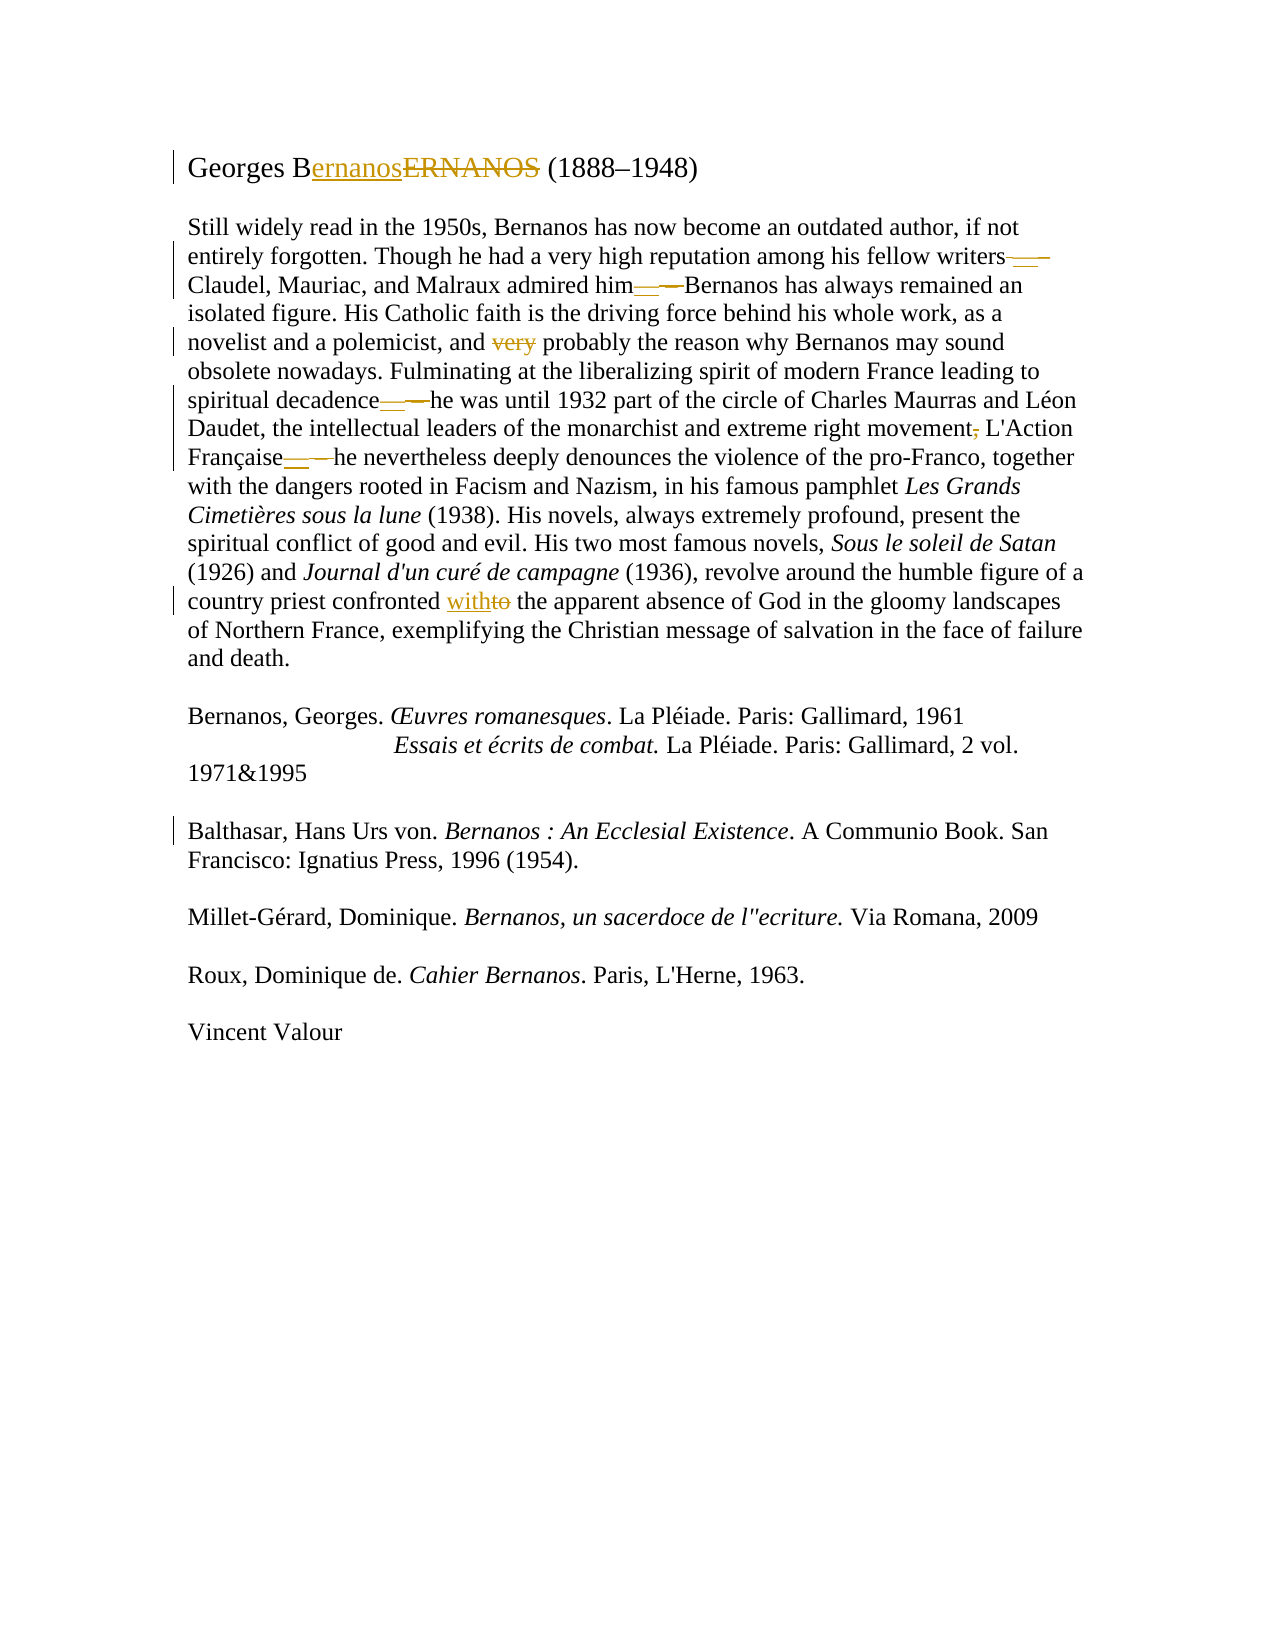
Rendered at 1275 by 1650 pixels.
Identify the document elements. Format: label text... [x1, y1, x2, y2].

text Balthasar, Hans Urs von. Bernanos : An Ecclesial Existence. A Communio Book. San Francisco: Ignatius Press, 1996 (1954). [187, 816, 1087, 873]
text Roux, Dominique de. Cahier Bernanos. Paris, L'Herne, 1963. [187, 960, 1087, 988]
text Millet-Gérard, Dominique. Bernanos, un sacerdoce de l''ecriture. Via Romana, 2009 [187, 902, 1087, 931]
text Still widely read in the 1950s, Bernanos has now become an outdated author, if not entirely forgotten. Though he had a very high reputation among his fellow writersClaudel, Mauriac, and Malraux admired himBernanos has always remained an isolated figure. His Catholic faith is the driving force behind his whole work, as a novelist and a polemicist, and probably the reason why Bernanos may sound obsolete nowadays. Fulminating at the liberalizing spirit of modern France leading to spiritual decadencehe was until 1932 part of the circle of Charles Maurras and Léon Daudet, the intellectual leaders of the monarchist and extreme right movement L'Action Françaisehe nevertheless deeply denounces the violence of the pro-Franco, together with the dangers rooted in Facism and Nazism, in his famous pamphlet Les Grands Cimetières sous la lune (1938). His novels, always extremely profound, present the spiritual conflict of good and evil. His two most famous novels, Sous le soleil de Satan (1926) and Journal d'un curé de campagne (1936), revolve around the humble figure of a country priest confronted the apparent absence of God in the gloomy landscapes of Northern France, exemplifying the Christian message of salvation in the face of failure and death. [187, 212, 1087, 672]
text Essais et écrits de combat. La Pléiade. Paris: Gallimard, 2 vol. 1971&1995 [187, 730, 1087, 787]
text Bernanos, Georges. Œuvres romanesques. La Pléiade. Paris: Gallimard, 1961 [187, 701, 1087, 730]
text Georges B (1888–1948) [187, 150, 1087, 183]
text Vincent Valour [187, 1017, 1087, 1046]
